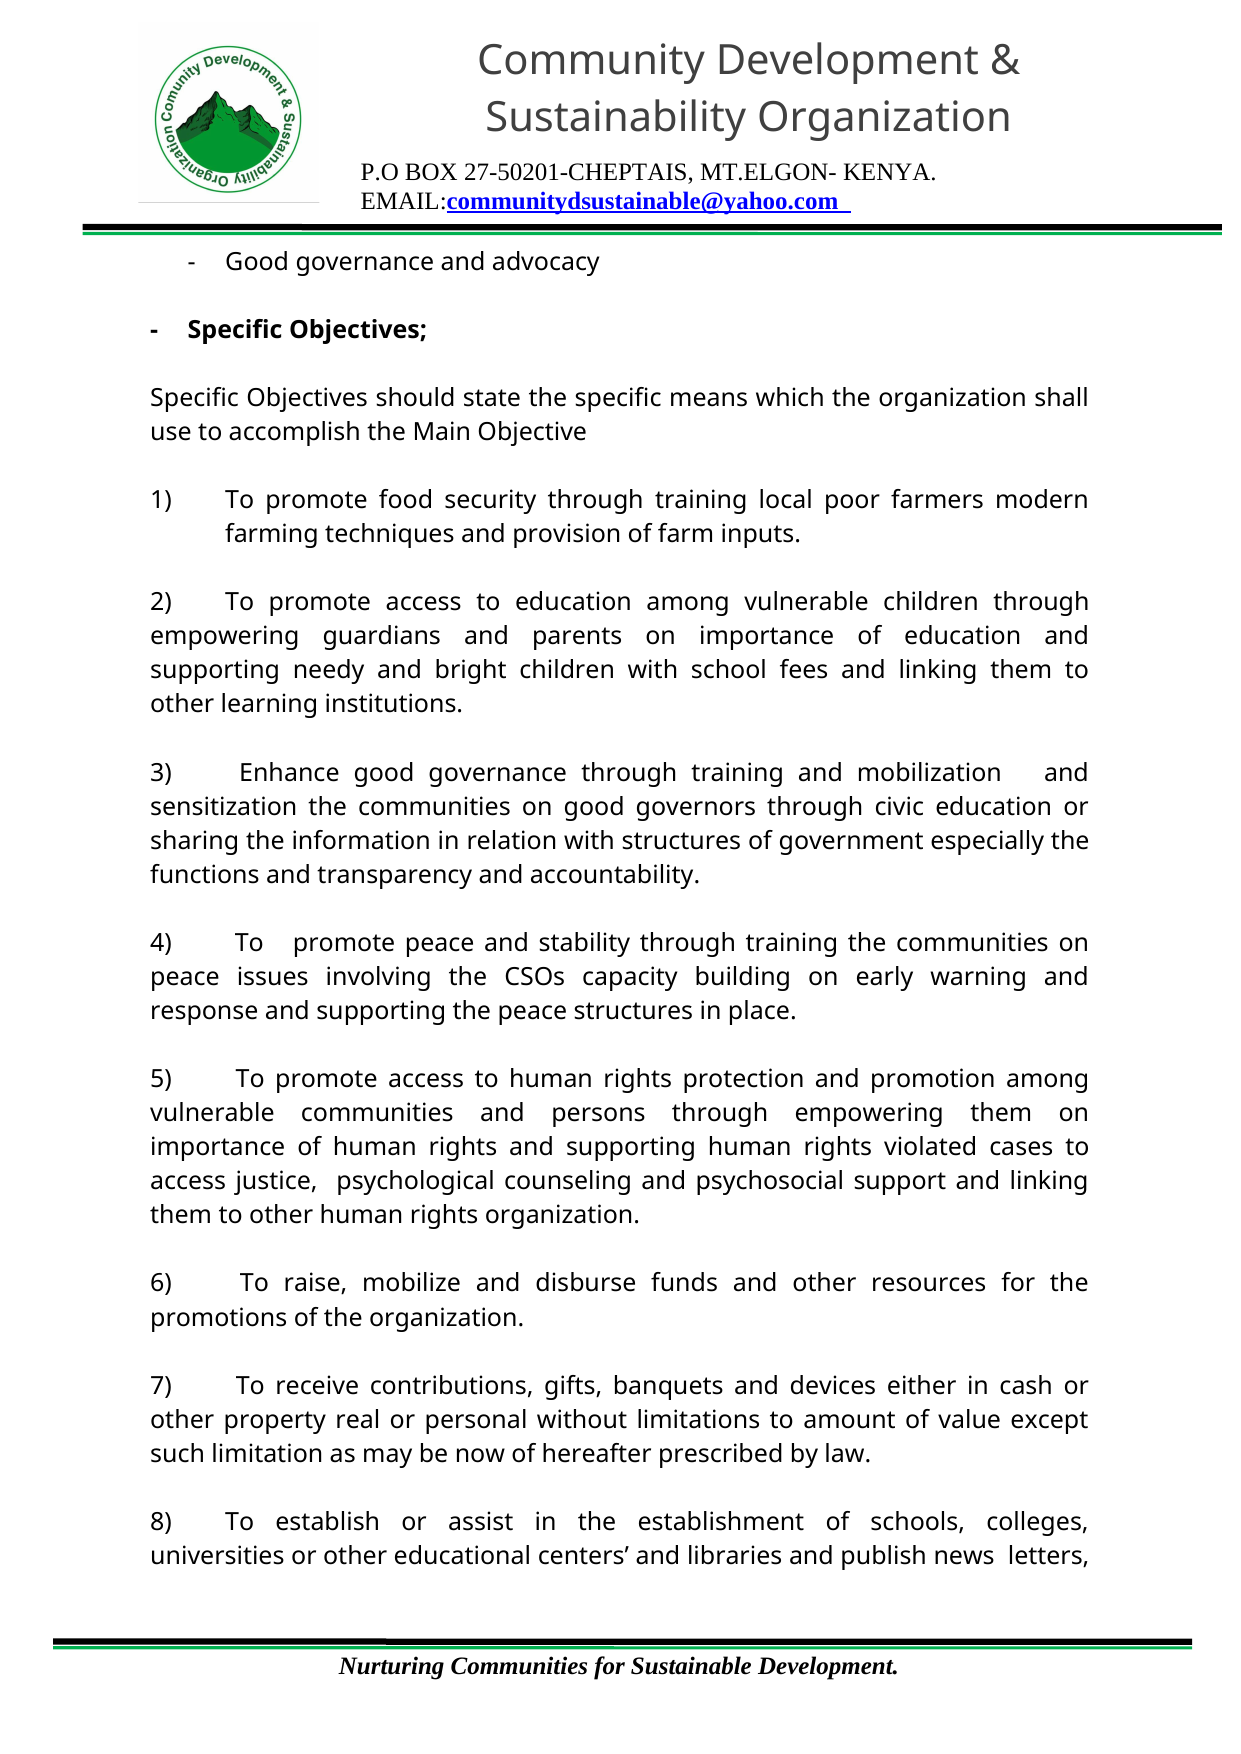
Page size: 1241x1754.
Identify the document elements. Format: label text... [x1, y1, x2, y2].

text Specific Objectives should state the specific means which the organization shall use to accomplish the Main Objective [150, 379, 1090, 448]
text 2) To promote access to education among vulnerable children through empowering guardians and parents on importance of education and supporting needy and bright children with school fees and linking them to other learning institutions. [150, 584, 1090, 720]
text 5) To promote access to human rights protection and promotion among vulnerable communities and persons through empowering them on importance of human rights and supporting human rights violated cases to access justice, psychological counseling and psychosocial support and linking them to other human rights organization. [150, 1061, 1090, 1231]
text 4) To promote peace and stability through training the communities on peace issues involving the CSOs capacity building on early warning and response and supporting the peace structures in place. [150, 924, 1090, 1027]
text 3) Enhance good governance through training and mobilization and sensitization the communities on good governors through civic education or sharing the information in relation with structures of government especially the functions and transparency and accountability. [150, 754, 1090, 890]
list Specific Objectives; [150, 311, 1090, 345]
text 6) To raise, mobilize and disburse funds and other resources for the promotions of the organization. [150, 1265, 1090, 1333]
text 7) To receive contributions, gifts, banquets and devices either in cash or other property real or personal without limitations to amount of value except such limitation as may be now of hereafter prescribed by law. [150, 1367, 1090, 1469]
list Good governance and advocacy [187, 243, 1090, 277]
list To promote food security through training local poor farmers modern farming techniques and provision of farm inputs. [150, 482, 1090, 550]
picture [138, 22, 320, 203]
